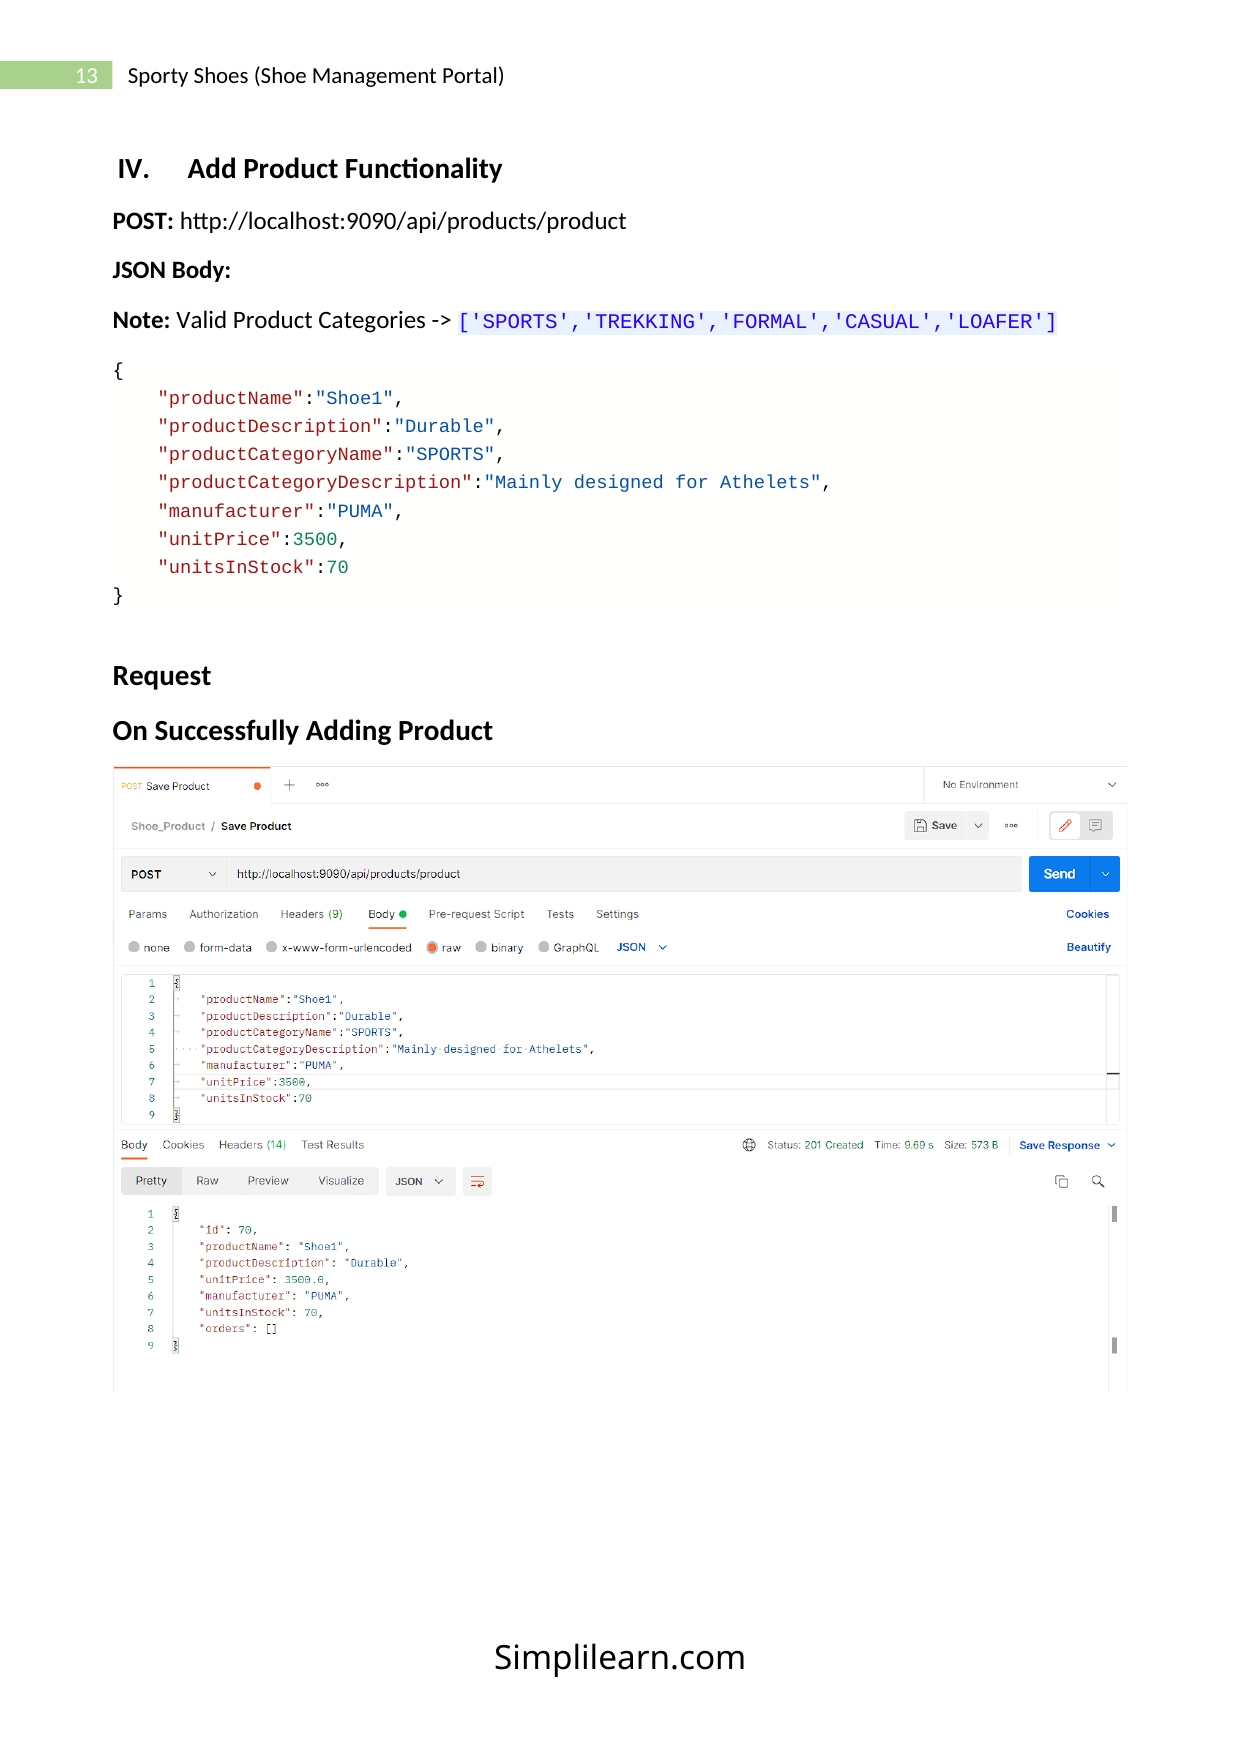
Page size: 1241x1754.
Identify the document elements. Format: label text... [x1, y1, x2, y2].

picture [112, 766, 1128, 1392]
text "productName":"Shoe1", [112, 382, 1128, 410]
text "productCategoryDescription":"Mainly designed for Athelets", [112, 466, 1128, 494]
text "unitPrice":3500, [112, 523, 1128, 551]
text On Successfully Adding Product [112, 712, 1128, 747]
text POST: http://localhost:9090/api/products/product [112, 205, 1128, 236]
text "productDescription":"Durable", [112, 410, 1128, 438]
text JSON Body: [112, 255, 1128, 285]
text Request [112, 657, 1128, 692]
text "unitsInStock":70 [112, 551, 1128, 579]
list Add Product Functionality [150, 150, 1128, 186]
text "productCategoryName":"SPORTS", [112, 438, 1128, 466]
text { [112, 354, 1128, 382]
text } [112, 579, 1128, 607]
text Note: Valid Product Categories -> ['SPORTS','TREKKING','FORMAL','CASUAL','LOAFER'] [112, 304, 1128, 335]
text "manufacturer":"PUMA", [112, 494, 1128, 523]
